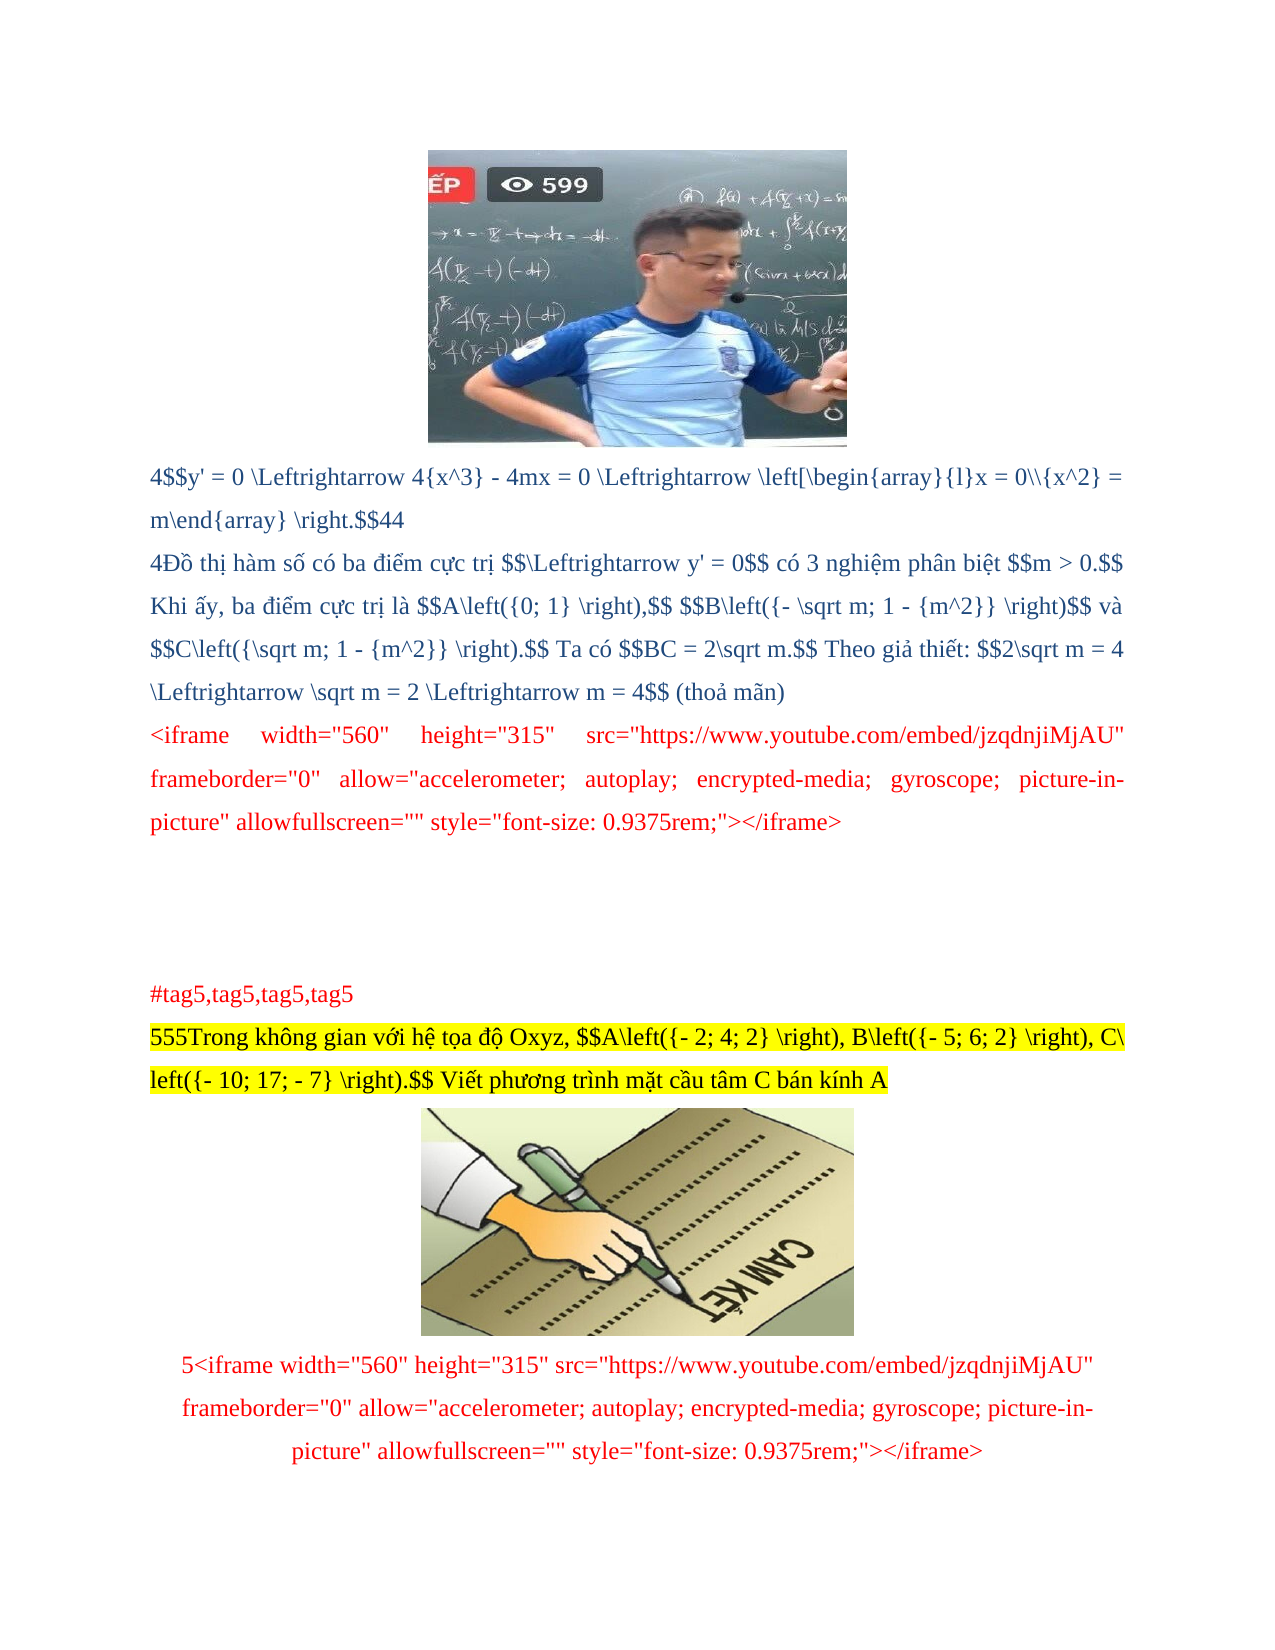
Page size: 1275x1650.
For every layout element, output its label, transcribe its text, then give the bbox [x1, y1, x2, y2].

picture [428, 150, 847, 448]
text #tag5,tag5,tag5,tag5 [150, 979, 1125, 1008]
text 555Trong không gian với hệ tọa độ Oxyz, $$A\left({- 2; 4; 2} \right), B\left({- 5; 6; 2} \right), C\left({- 10; 17; - 7} \right).$$ Viết phương trình mặt cầu tâm C bán kính A [150, 1051, 1125, 1094]
text 5<iframe width="560" height="315" src="https://www.youtube.com/embed/jzqdnjiMjAU" frameborder="0" allow="accelerometer; autoplay; encrypted-media; gyroscope; picture-in-picture" allowfullscreen="" style="font-size: 0.9375rem;"></iframe> [150, 1350, 1125, 1465]
picture [421, 1108, 854, 1336]
text <iframe width="560" height="315" src="https://www.youtube.com/embed/jzqdnjiMjAU" frameborder="0" allow="accelerometer; autoplay; encrypted-media; gyroscope; picture-in-picture" allowfullscreen="" style="font-size: 0.9375rem;"></iframe> [150, 721, 1125, 836]
text 4$$y' = 0 \Leftrightarrow 4{x^3} - 4mx = 0 \Leftrightarrow \left[\begin{array}{l}x = 0\\{x^2} = m\end{array} \right.$$44 [150, 462, 1125, 534]
text 4Đồ thị hàm số có ba điểm cực trị $$\Leftrightarrow y' = 0$$ có 3 nghiệm phân biệt $$m > 0.$$ Khi ấy, ba điểm cực trị là $$A\left({0; 1} \right),$$ $$B\left({- \sqrt m; 1 - {m^2}} \right)$$ và $$C\left({\sqrt m; 1 - {m^2}} \right).$$ Ta có $$BC = 2\sqrt m.$$ Theo giả thiết: $$2\sqrt m = 4 \Leftrightarrow \sqrt m = 2 \Leftrightarrow m = 4$$ (thoả mãn) [150, 548, 1125, 706]
